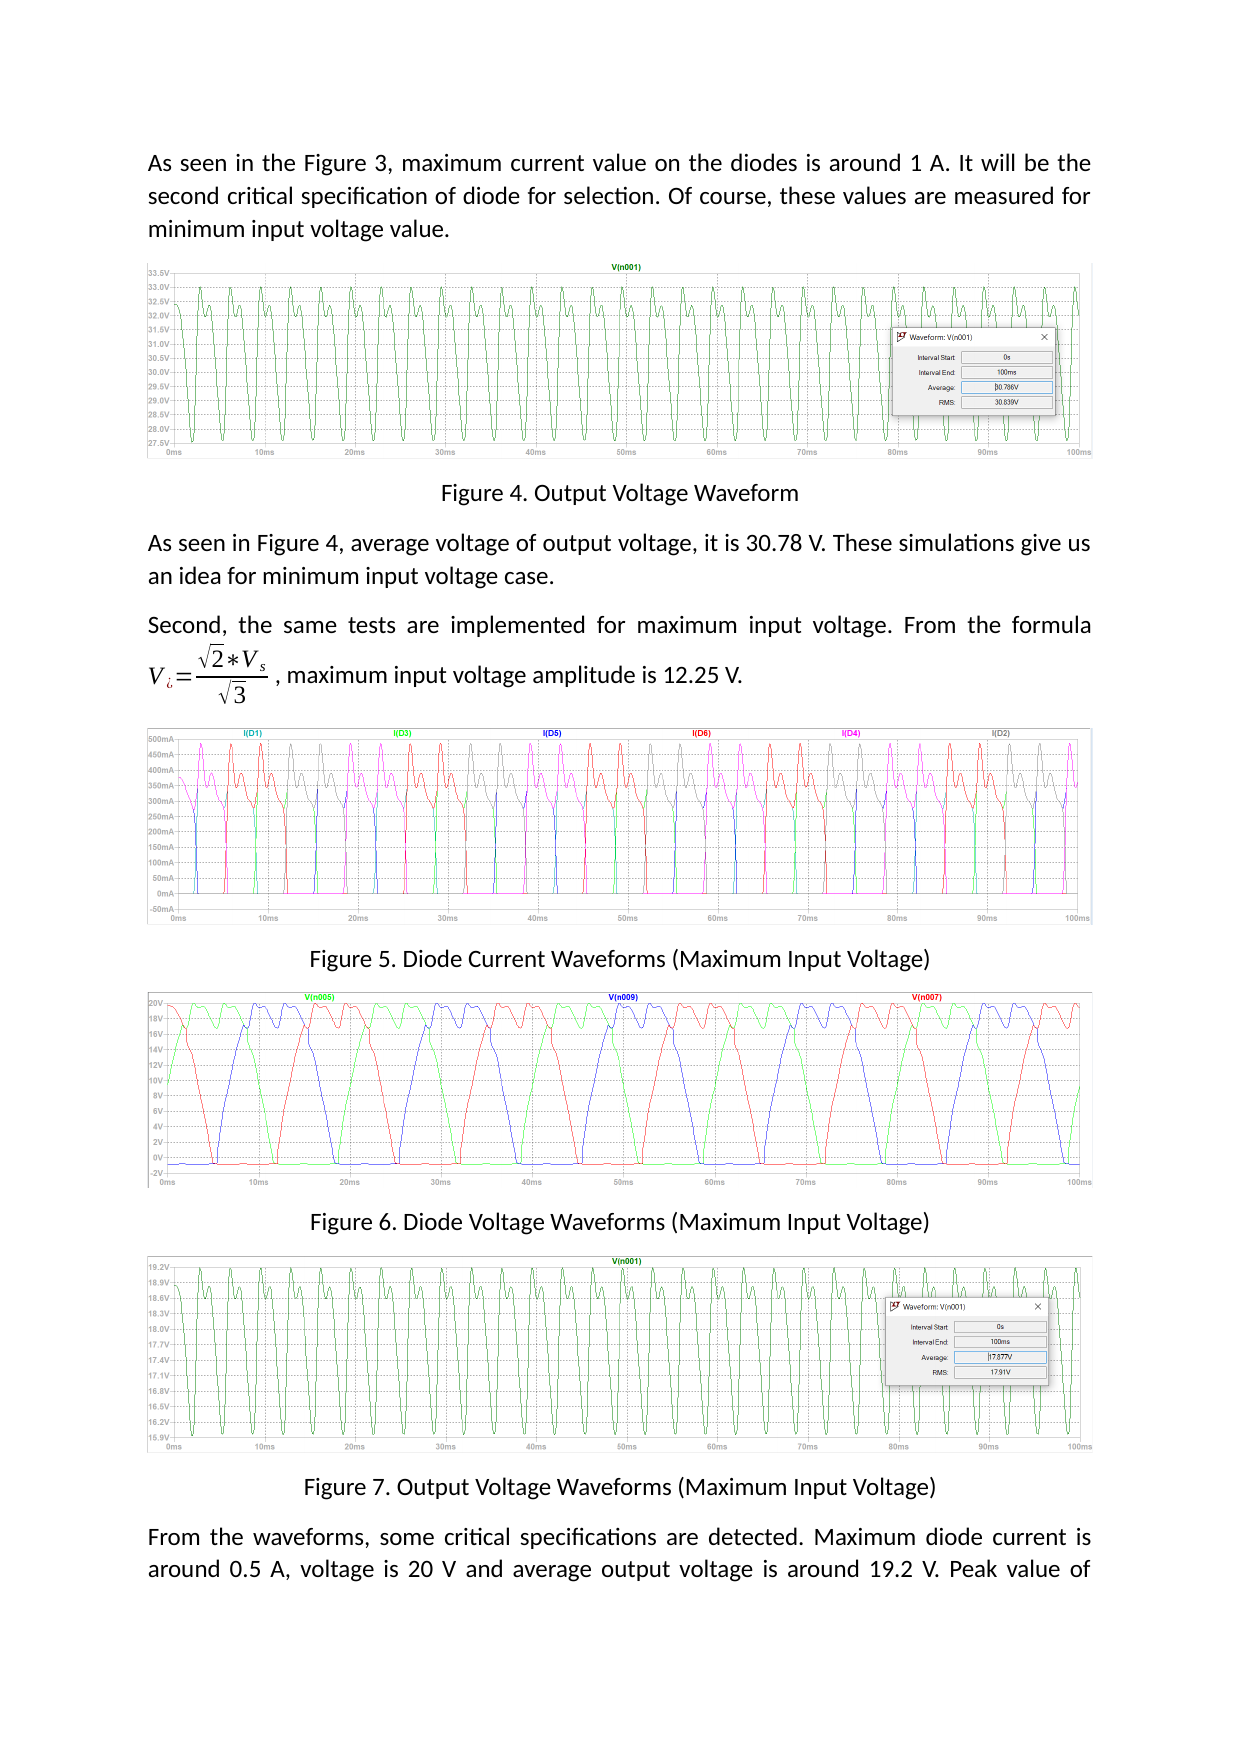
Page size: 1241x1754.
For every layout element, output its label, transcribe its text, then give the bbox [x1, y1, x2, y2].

picture [147, 263, 1093, 459]
text Figure 7. Output Voltage Waveforms (Maximum Input Voltage) [148, 1471, 1093, 1502]
picture [147, 992, 1093, 1188]
text As seen in the Figure 3, maximum current value on the diodes is around 1 A. It will be the second critical specification of diode for selection. Of course, these values are measured for minimum input voltage value. [148, 148, 1093, 244]
text As seen in Figure 4, average voltage of output voltage, it is 30.78 V. These simulations give us an idea for minimum input voltage case. [148, 527, 1093, 590]
text Figure 5. Diode Current Waveforms (Maximum Input Voltage) [148, 943, 1093, 973]
text Figure 6. Diode Voltage Waveforms (Maximum Input Voltage) [148, 1206, 1093, 1237]
text Figure 4. Output Voltage Waveform [148, 477, 1093, 508]
picture [147, 728, 1093, 925]
picture [147, 1256, 1093, 1453]
text Second, the same tests are implemented for maximum input voltage. From the formula , maximum input voltage amplitude is 12.25 V. [148, 609, 1093, 709]
